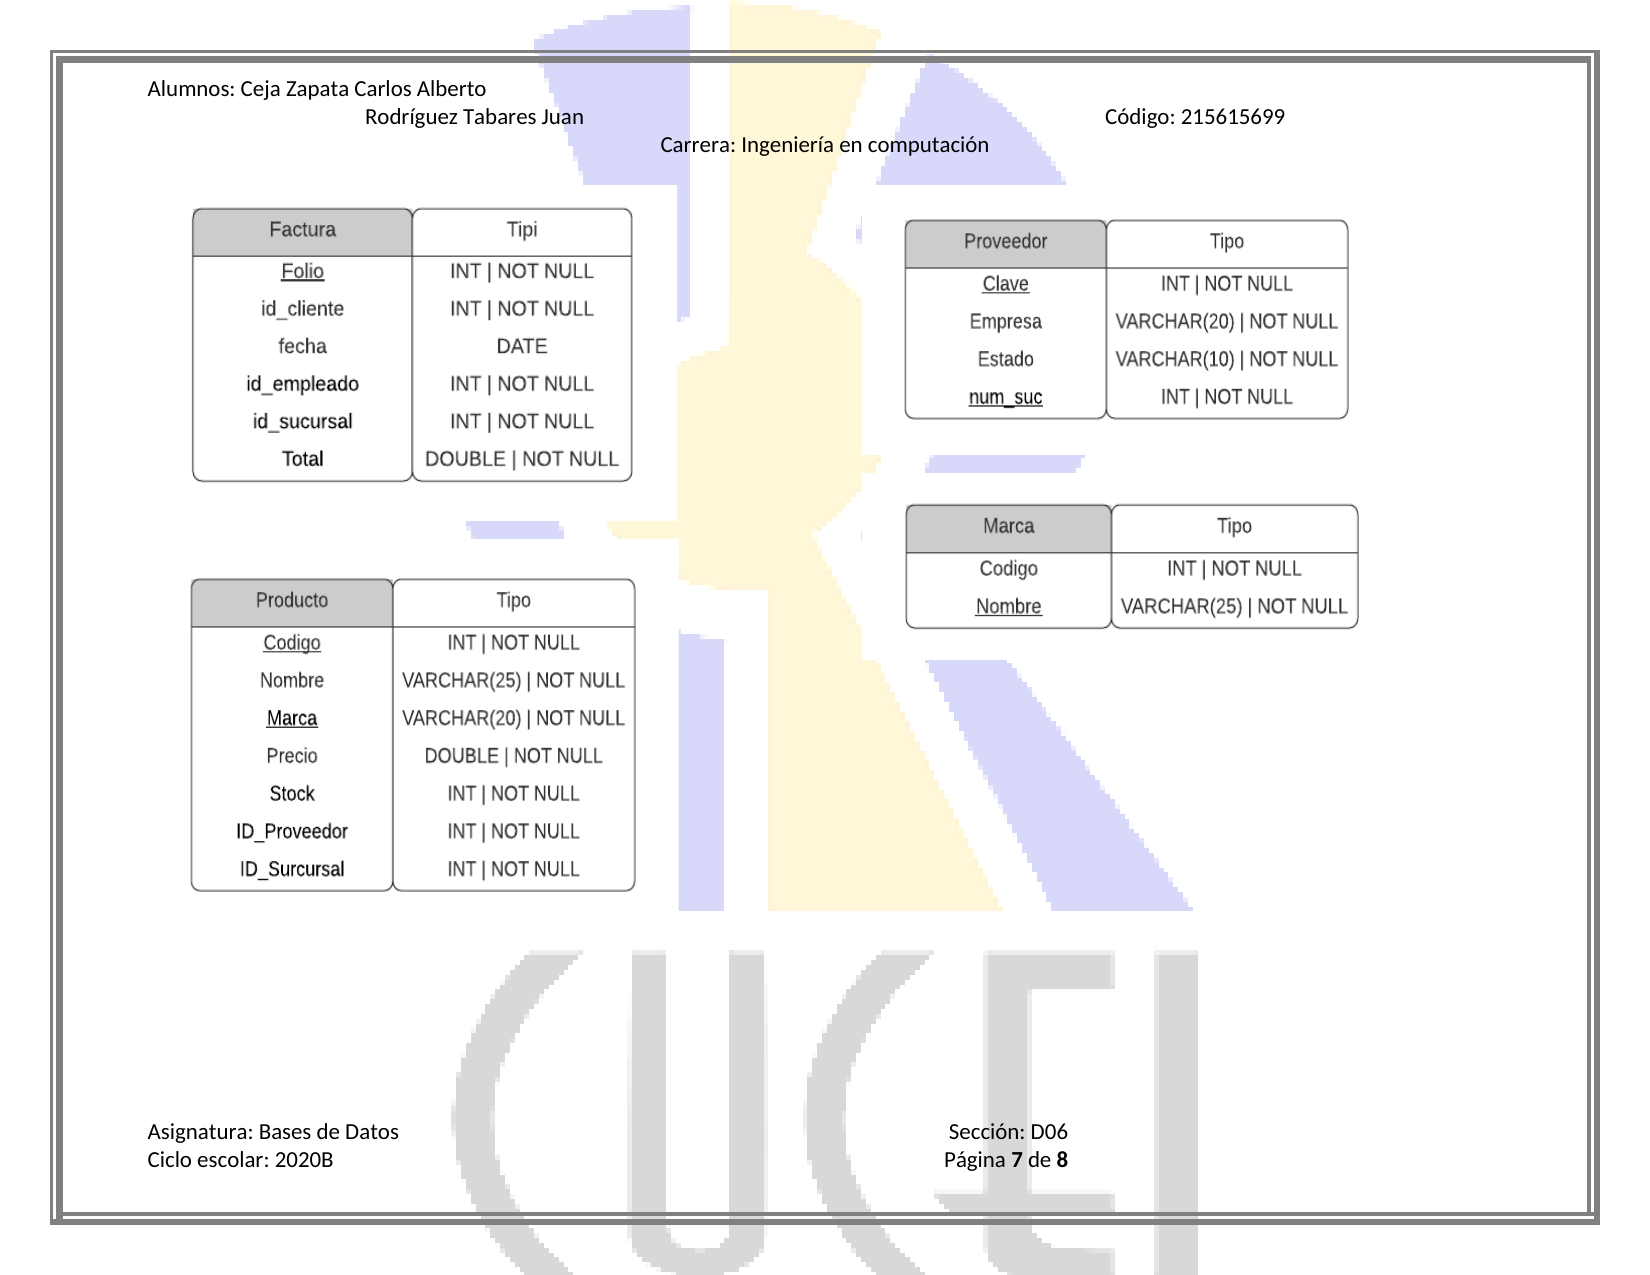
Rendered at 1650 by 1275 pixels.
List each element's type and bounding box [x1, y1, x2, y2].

picture [147, 185, 678, 521]
picture [147, 539, 679, 932]
picture [861, 473, 1403, 660]
picture [861, 185, 1392, 455]
